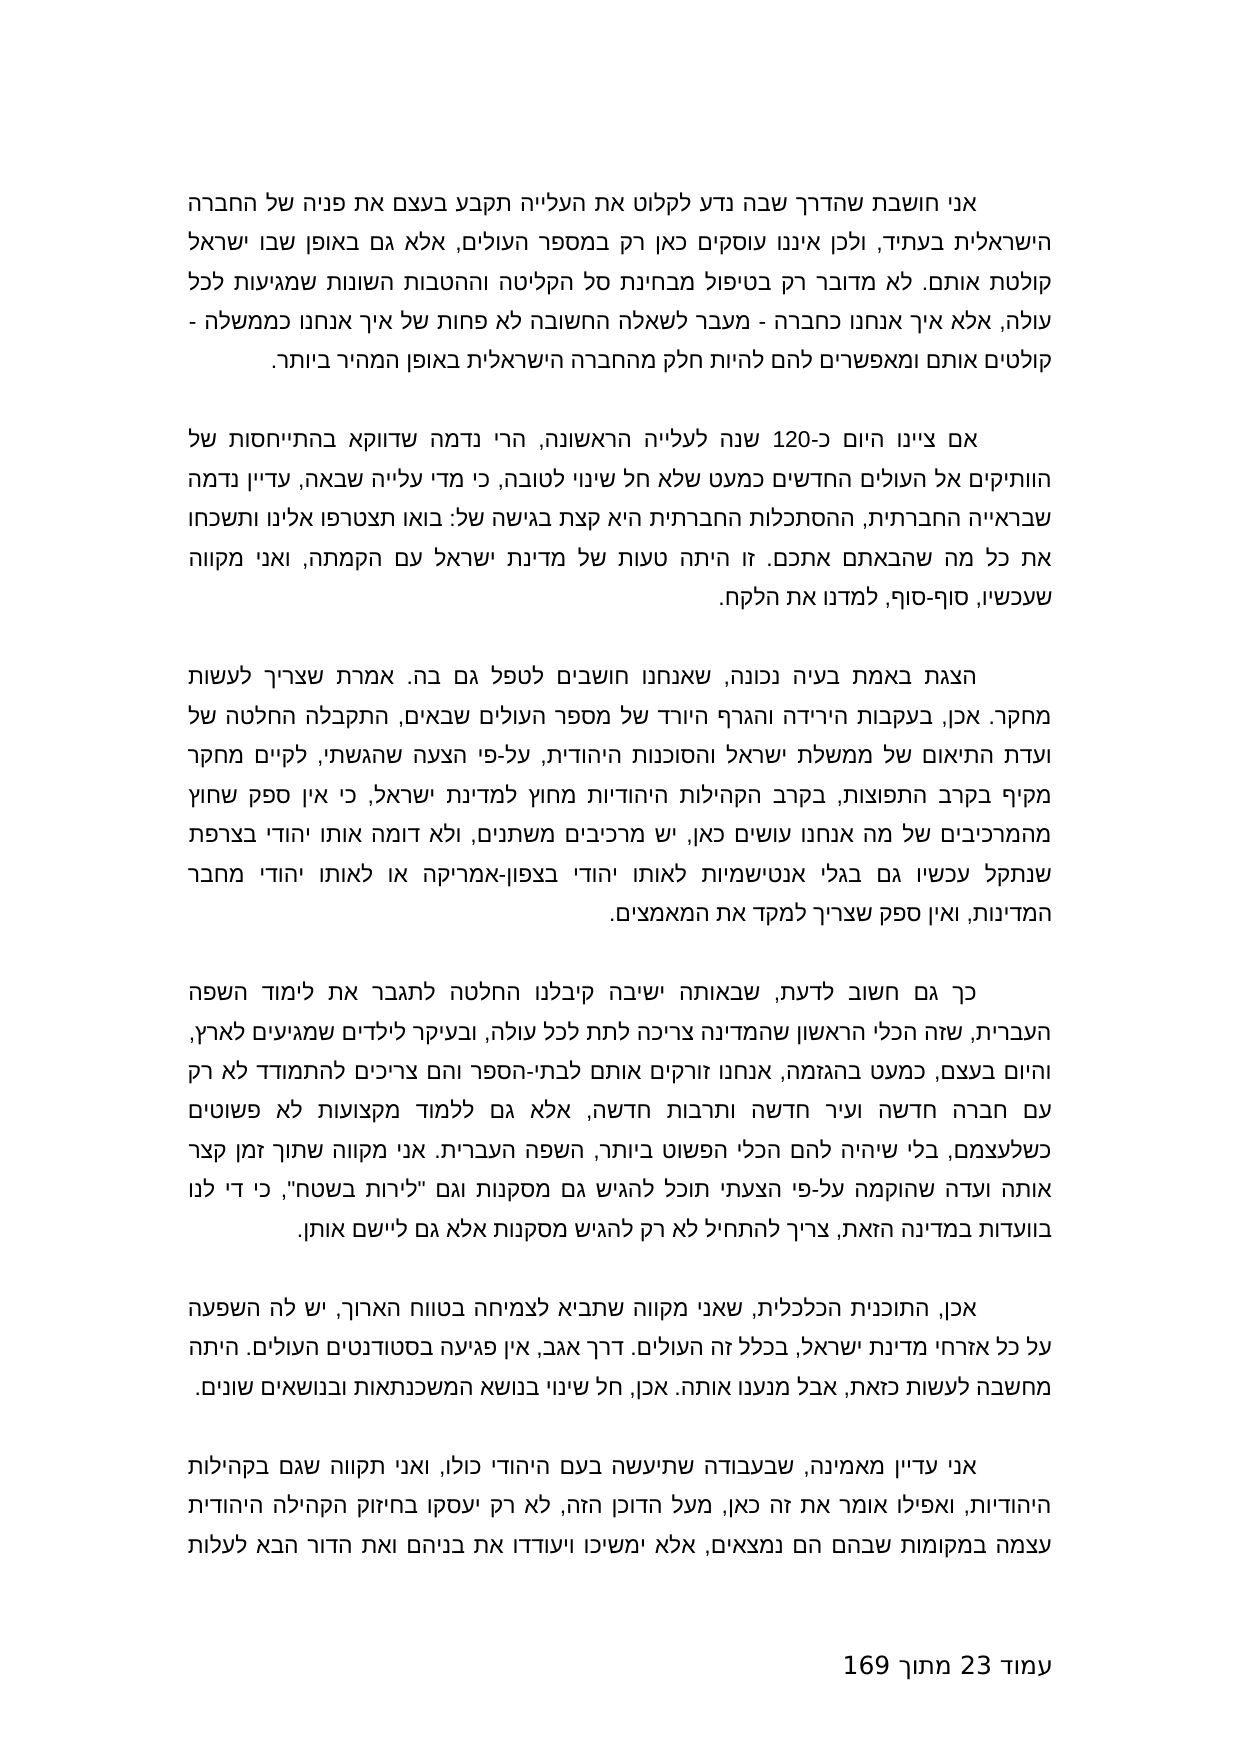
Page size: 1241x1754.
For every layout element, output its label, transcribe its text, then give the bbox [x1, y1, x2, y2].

text אכן, התוכנית הכלכלית, שאני מקווה שתביא לצמיחה בטווח הארוך, יש לה השפעה על כל אזרחי מדינת ישראל, בכלל זה העולים. דרך אגב, אין פגיעה בסטודנטים העולים. היתה מחשבה לעשות כזאת, אבל מנענו אותה. אכן, חל שינוי בנושא המשכנתאות ובנושאים שונים. [187, 1295, 1053, 1400]
text הצגת באמת בעיה נכונה, שאנחנו חושבים לטפל גם בה. אמרת שצריך לעשות מחקר. אכן, בעקבות הירידה והגרף היורד של מספר העולים שבאים, התקבלה החלטה של ועדת התיאום של ממשלת ישראל והסוכנות היהודית, על-פי הצעה שהגשתי, לקיים מחקר מקיף בקרב התפוצות, בקרב הקהילות היהודיות מחוץ למדינת ישראל, כי אין ספק שחוץ מהמרכיבים של מה אנחנו עושים כאן, יש מרכיבים משתנים, ולא דומה אותו יהודי בצרפת שנתקל עכשיו גם בגלי אנטישמיות לאותו יהודי בצפון-אמריקה או לאותו יהודי מחבר המדינות, ואין ספק שצריך למקד את המאמצים. [187, 663, 1053, 926]
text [187, 1453, 1053, 1558]
text כך גם חשוב לדעת, שבאותה ישיבה קיבלנו החלטה לתגבר את לימוד השפה העברית, שזה הכלי הראשון שהמדינה צריכה לתת לכל עולה, ובעיקר לילדים שמגיעים לארץ, והיום בעצם, כמעט בהגזמה, אנחנו זורקים אותם לבתי-הספר והם צריכים להתמודד לא רק עם חברה חדשה ועיר חדשה ותרבות חדשה, אלא גם ללמוד מקצועות לא פשוטים כשלעצמם, בלי שיהיה להם הכלי הפשוט ביותר, השפה העברית. אני מקווה שתוך זמן קצר אותה ועדה שהוקמה על-פי הצעתי תוכל להגיש גם מסקנות וגם "לירות בשטח", כי די לנו בוועדות במדינה הזאת, צריך להתחיל לא רק להגיש מסקנות אלא גם ליישם אותן. [187, 979, 1053, 1242]
text אני חושבת שהדרך שבה נדע לקלוט את העלייה תקבע בעצם את פניה של החברה הישראלית בעתיד, ולכן איננו עוסקים כאן רק במספר העולים, אלא גם באופן שבו ישראל קולטת אותם. לא מדובר רק בטיפול מבחינת סל הקליטה וההטבות השונות שמגיעות לכל עולה, אלא איך אנחנו כחברה - מעבר לשאלה החשובה לא פחות של איך אנחנו כממשלה - קולטים אותם ומאפשרים להם להיות חלק מהחברה הישראלית באופן המהיר ביותר. [187, 189, 1053, 374]
text אם ציינו היום כ-120 שנה לעלייה הראשונה, הרי נדמה שדווקא בהתייחסות של הוותיקים אל העולים החדשים כמעט שלא חל שינוי לטובה, כי מדי עלייה שבאה, עדיין נדמה שבראייה החברתית, ההסתכלות החברתית היא קצת בגישה של: בואו תצטרפו אלינו ותשכחו את כל מה שהבאתם אתכם. זו היתה טעות של מדינת ישראל עם הקמתה, ואני מקווה שעכשיו, סוף-סוף, למדנו את הלקח. [187, 426, 1053, 611]
